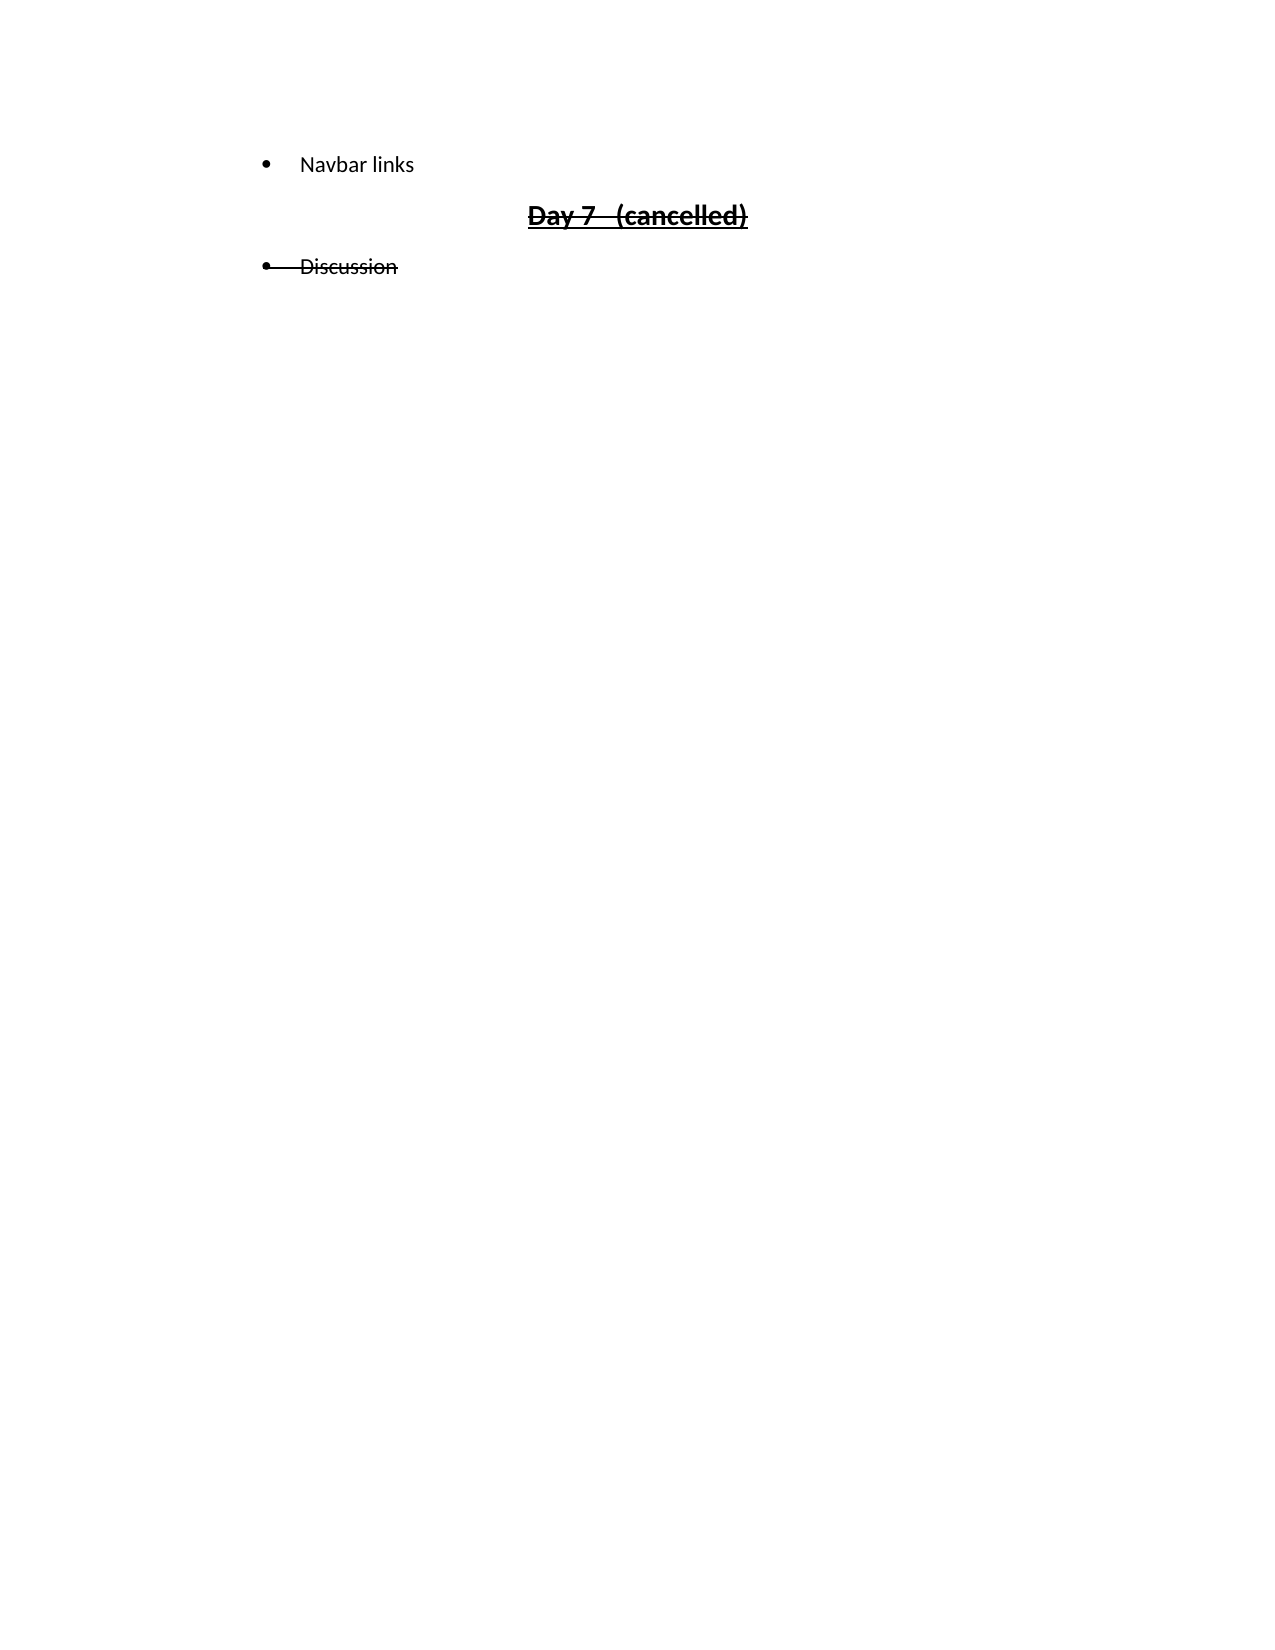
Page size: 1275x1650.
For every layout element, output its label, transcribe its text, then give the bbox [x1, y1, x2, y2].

list Navbar links [262, 150, 1125, 178]
text Day 7 (cancelled) [150, 197, 1125, 232]
list Discussion [262, 252, 1125, 280]
